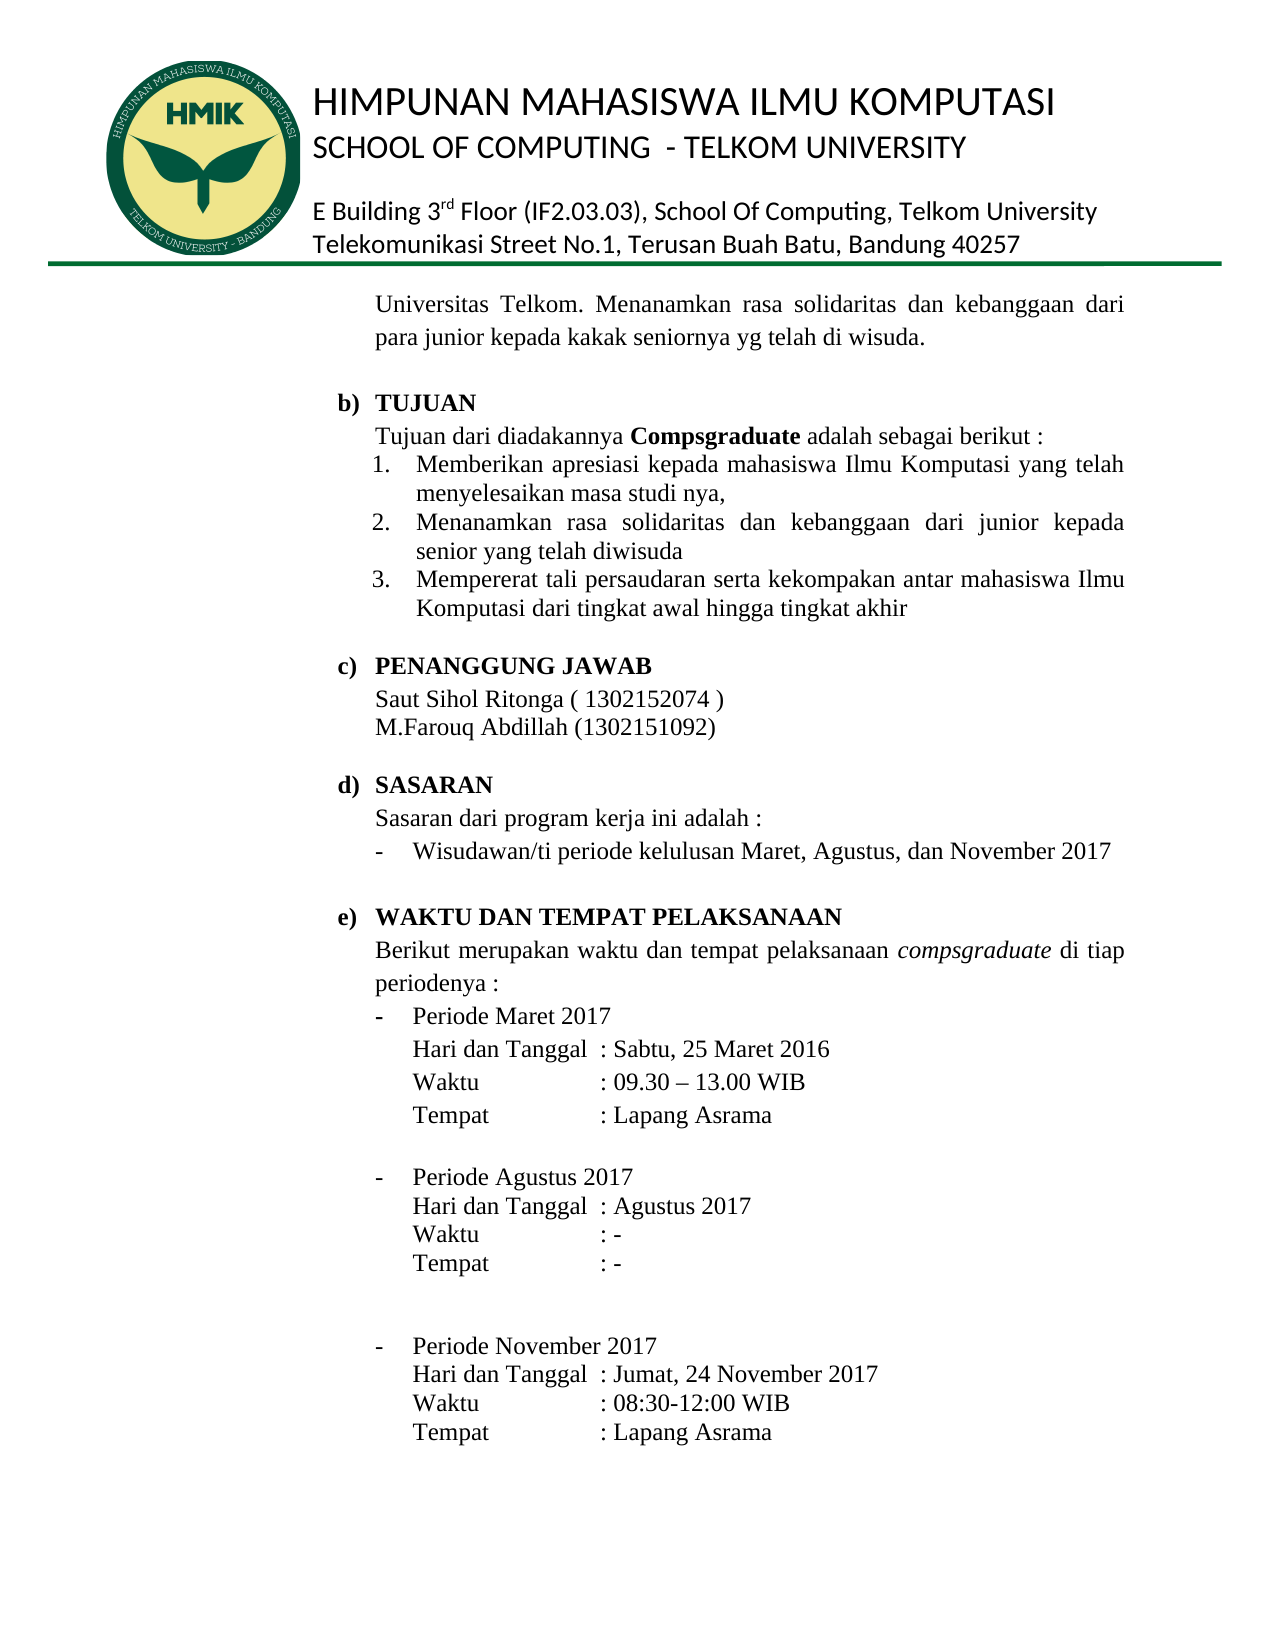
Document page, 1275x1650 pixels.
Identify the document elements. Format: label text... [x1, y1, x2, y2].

list Menanamkan rasa solidaritas dan kebanggaan dari junior kepada senior yang telah diwisuda [372, 507, 1125, 564]
list Periode Maret 2017 [375, 1001, 1125, 1030]
list Tujuan dari diadakannya Compsgraduate adalah sebagai berikut : [375, 421, 1125, 449]
list Memberikan apresiasi kepada mahasiswa Ilmu Komputasi yang telah menyelesaikan masa studi nya, [372, 449, 1125, 507]
list WAKTU DAN TEMPAT PELAKSANAAN [337, 902, 1125, 931]
list TUJUAN [337, 388, 1125, 416]
list Hari dan Tanggal : Jumat, 24 November 2017 [412, 1359, 1125, 1388]
list Waktu : 08:30-12:00 WIB [412, 1388, 1125, 1417]
list Mempererat tali persaudaran serta kekompakan antar mahasiswa Ilmu Komputasi dari tingkat awal hingga tingkat akhir [372, 564, 1125, 622]
list Wisudawan/ti periode kelulusan Maret, Agustus, dan November 2017 [375, 836, 1125, 865]
list Periode Agustus 2017 [375, 1162, 1125, 1191]
list Hari dan Tanggal : Sabtu, 25 Maret 2016 [412, 1034, 1125, 1063]
list Berikut merupakan waktu dan tempat pelaksanaan compsgraduate di tiap periodenya : [375, 935, 1125, 997]
list Tempat : Lapang Asrama [412, 1100, 1125, 1129]
list M.Farouq Abdillah (1302151092) [375, 712, 1125, 741]
list Tempat : - [412, 1248, 1125, 1277]
list Hari dan Tanggal : Agustus 2017 [412, 1191, 1125, 1219]
list Waktu : 09.30 – 13.00 WIB [412, 1067, 1125, 1096]
list Saut Sihol Ritonga ( 1302152074 ) [375, 684, 1125, 712]
list Tempat : Lapang Asrama [412, 1417, 1125, 1446]
list PENANGGUNG JAWAB [337, 651, 1125, 679]
list Waktu : - [412, 1219, 1125, 1248]
list SASARAN [337, 770, 1125, 799]
list Periode November 2017 [375, 1331, 1125, 1359]
list Sasaran dari program kerja ini adalah : [375, 803, 1125, 832]
picture [106, 61, 301, 255]
